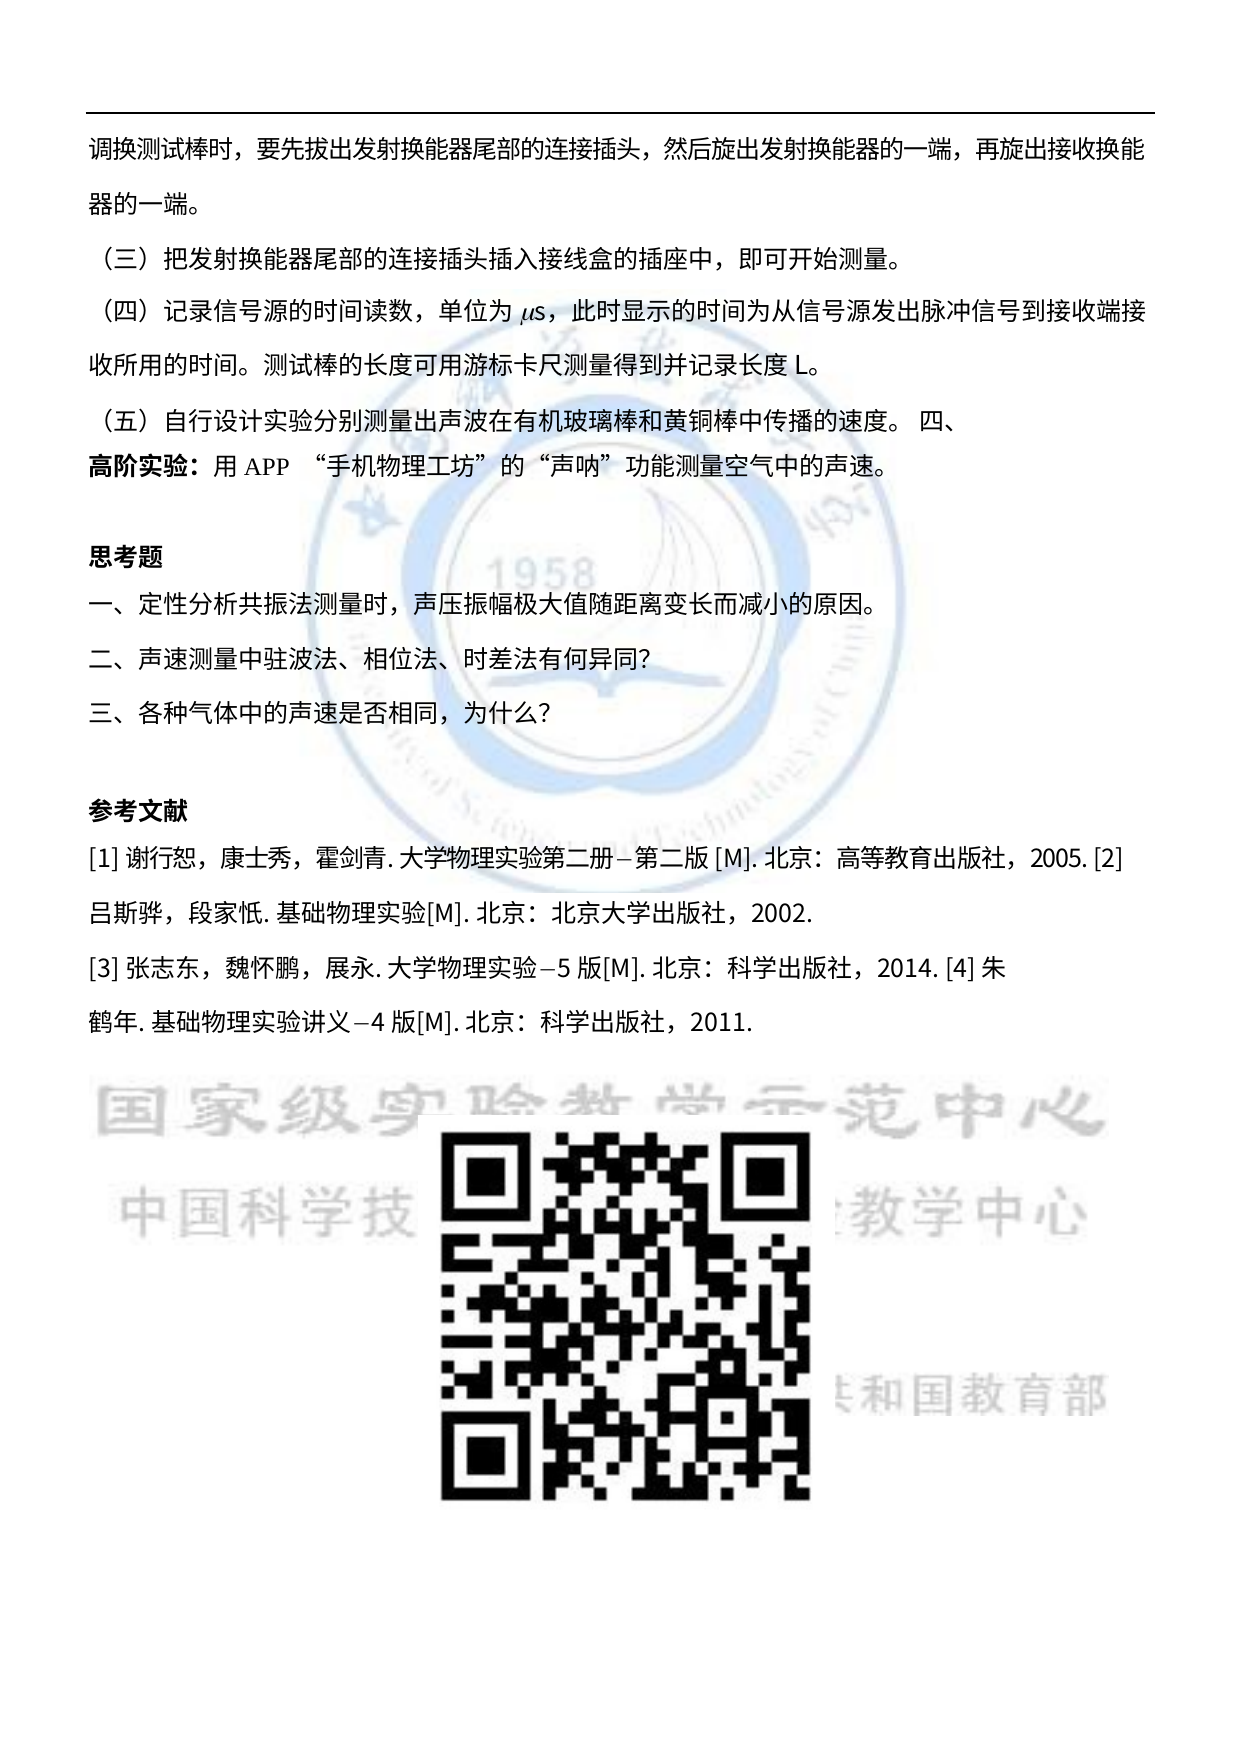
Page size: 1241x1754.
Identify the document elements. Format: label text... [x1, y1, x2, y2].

text （三）把发射换能器尾部的连接插头插入接线盒的插座中，即可开始测量。 [89, 239, 1178, 276]
text 调换测试棒时，要先拔出发射换能器尾部的连接插头，然后旋出发射换能器的一端，再旋出接收换能器的一端。 [89, 130, 1152, 221]
subtitle 参考文献 [89, 792, 1178, 828]
picture [88, 289, 1109, 1511]
text [1] 谢行恕，康士秀，霍剑青. 大学物理实验第二册第二版 [M]. 北京：高等教育出版社，2005. [2] 吕斯骅，段家忯. 基础物理实验[M]. 北京：北京大学出版社，2002. [89, 839, 1140, 929]
text （四）记录信号源的时间读数，单位为 s，此时显示的时间为从信号源发出脉冲信号到接收端接收所用的时间。测试棒的长度可用游标卡尺测量得到并记录长度 L。 [89, 291, 1157, 382]
text 三、各种气体中的声速是否相同，为什么？ [89, 694, 1178, 730]
text [3] 张志东，魏怀鹏，展永. 大学物理实验5 版[M]. 北京：科学出版社，2014. [4] 朱鹤年. 基础物理实验讲义4 版[M]. 北京：科学出版社，2011. [89, 948, 1024, 1039]
text 一、定性分析共振法测量时，声压振幅极大值随距离变长而减小的原因。二、声速测量中驻波法、相位法、时差法有何异同？ [89, 584, 889, 675]
subtitle 思考题 [89, 537, 1178, 573]
text （五）自行设计实验分别测量出声波在有机玻璃棒和黄铜棒中传播的速度。 四、高阶实验：用APP “手机物理工坊”的“声呐”功能测量空气中的声速。 [89, 401, 947, 483]
